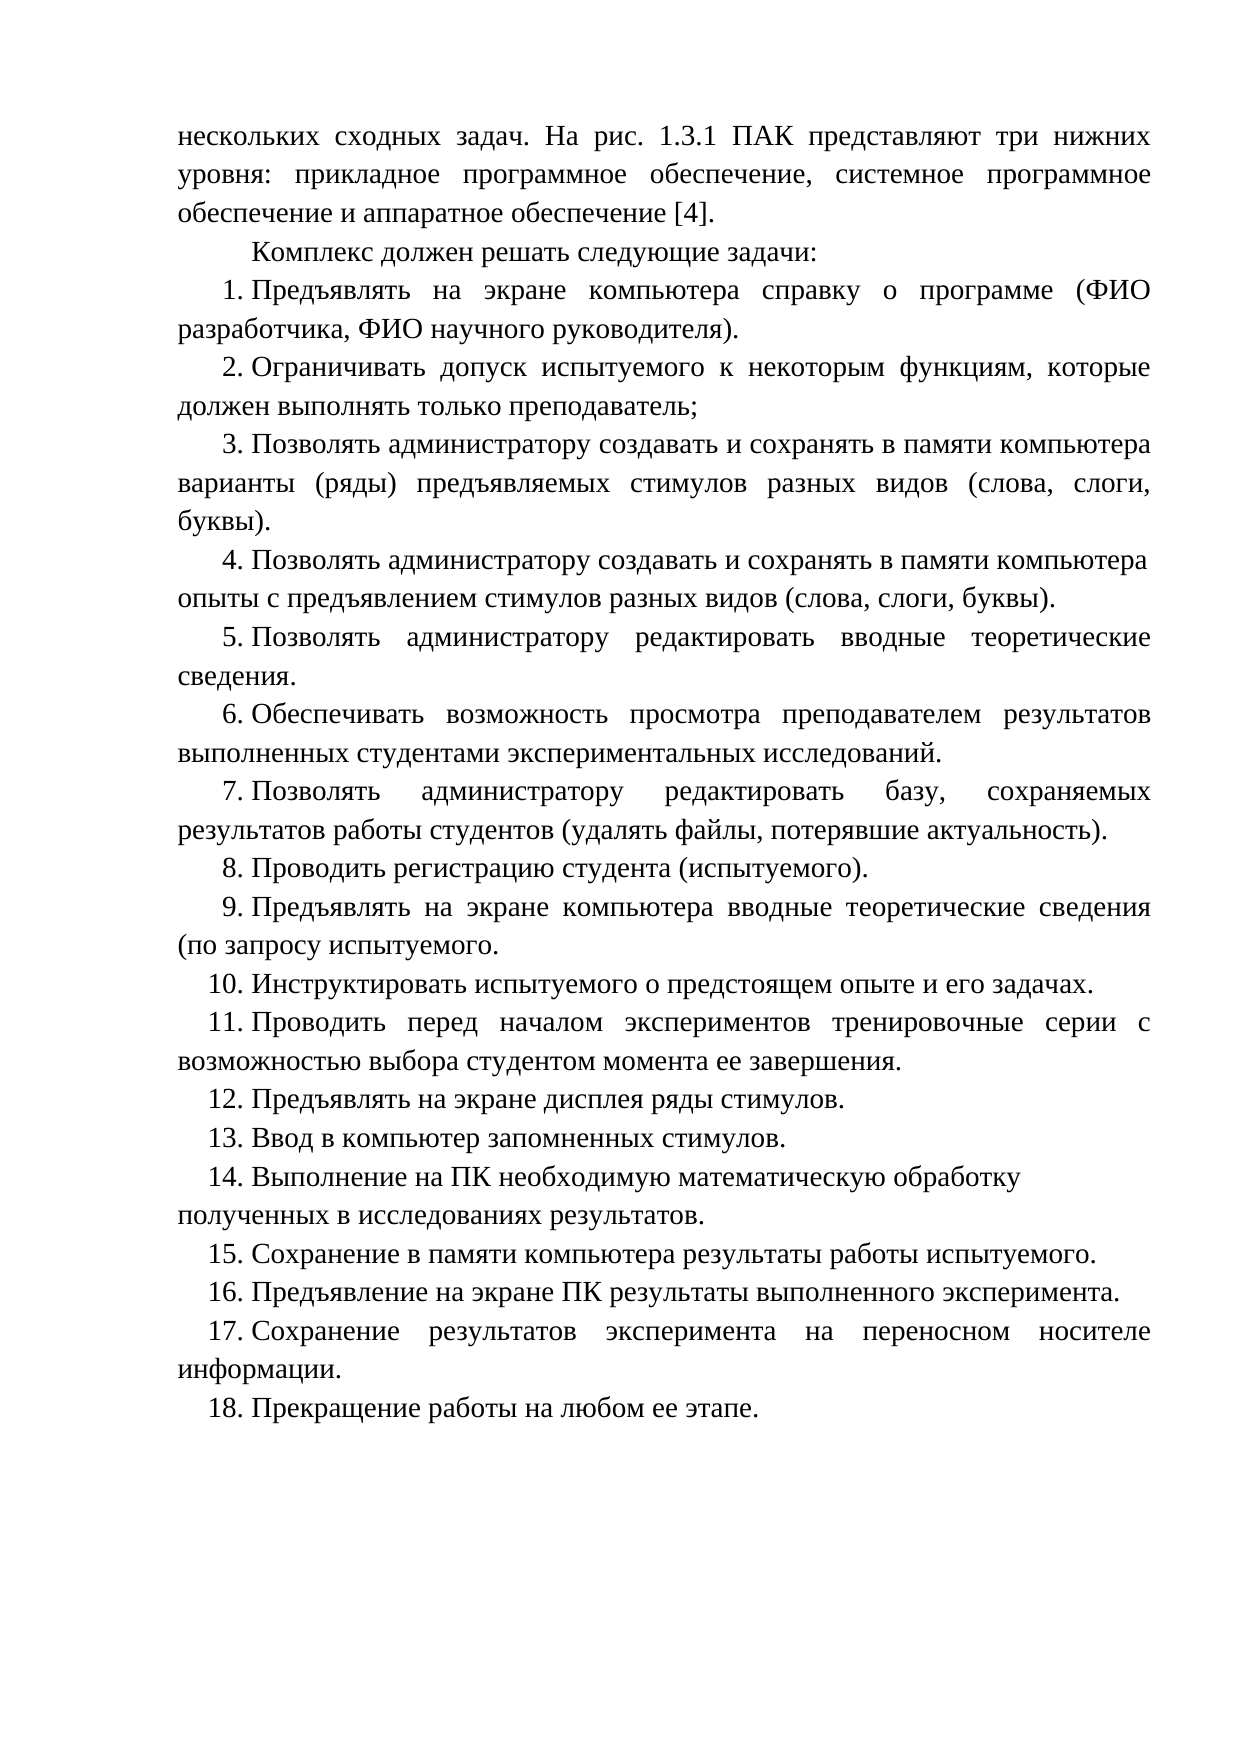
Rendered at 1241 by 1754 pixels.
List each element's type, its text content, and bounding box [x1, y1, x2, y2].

list Проводить перед началом экспериментов тренировочные серии с возможностью выбора студентом момента ее завершения. [177, 1004, 1152, 1077]
list Прекращение работы на любом ее этапе. [177, 1390, 1152, 1423]
text Комплекс должен решать следующие задачи: [177, 234, 1152, 267]
list Предъявлять на экране компьютера вводные теоретические сведения (по запросу испытуемого. [177, 889, 1152, 961]
list Ограничивать допуск испытуемого к некоторым функциям, которые должен выполнять только преподаватель; [177, 349, 1152, 421]
list Проводить регистрацию студента (испытуемого). [177, 850, 1152, 884]
list Инструктировать испытуемого о предстоящем опыте и его задачах. [177, 966, 1152, 999]
list Сохранение результатов эксперимента на переносном носителе информации. [177, 1313, 1152, 1385]
list Предъявлять на экране компьютера справку о программе (ФИО разработчика, ФИО научного руководителя). [177, 272, 1152, 344]
list Позволять администратору редактировать базу, сохраняемых результатов работы студентов (удалять файлы, потерявшие актуальность). [177, 773, 1152, 845]
list Предъявлять на экране дисплея ряды стимулов. [177, 1082, 1152, 1115]
list Предъявление на экране ПК результаты выполненного эксперимента. [177, 1274, 1152, 1308]
list Обеспечивать возможность просмотра преподавателем результатов выполненных студентами экспериментальных исследований. [177, 696, 1152, 768]
list Позволять администратору редактировать вводные теоретические сведения. [177, 619, 1152, 691]
list Выполнение на ПК необходимую математическую обработку полученных в исследованиях результатов. [177, 1159, 1152, 1231]
list Позволять администратору создавать и сохранять в памяти компьютера варианты (ряды) предъявляемых стимулов разных видов (слова, слоги, буквы). [177, 426, 1152, 537]
list Сохранение в памяти компьютера результаты работы испытуемого. [177, 1236, 1152, 1269]
list Позволять администратору создавать и сохранять в памяти компьютера опыты с предъявлением стимулов разных видов (слова, слоги, буквы). [177, 542, 1152, 614]
list Ввод в компьютер запомненных стимулов. [177, 1120, 1152, 1154]
